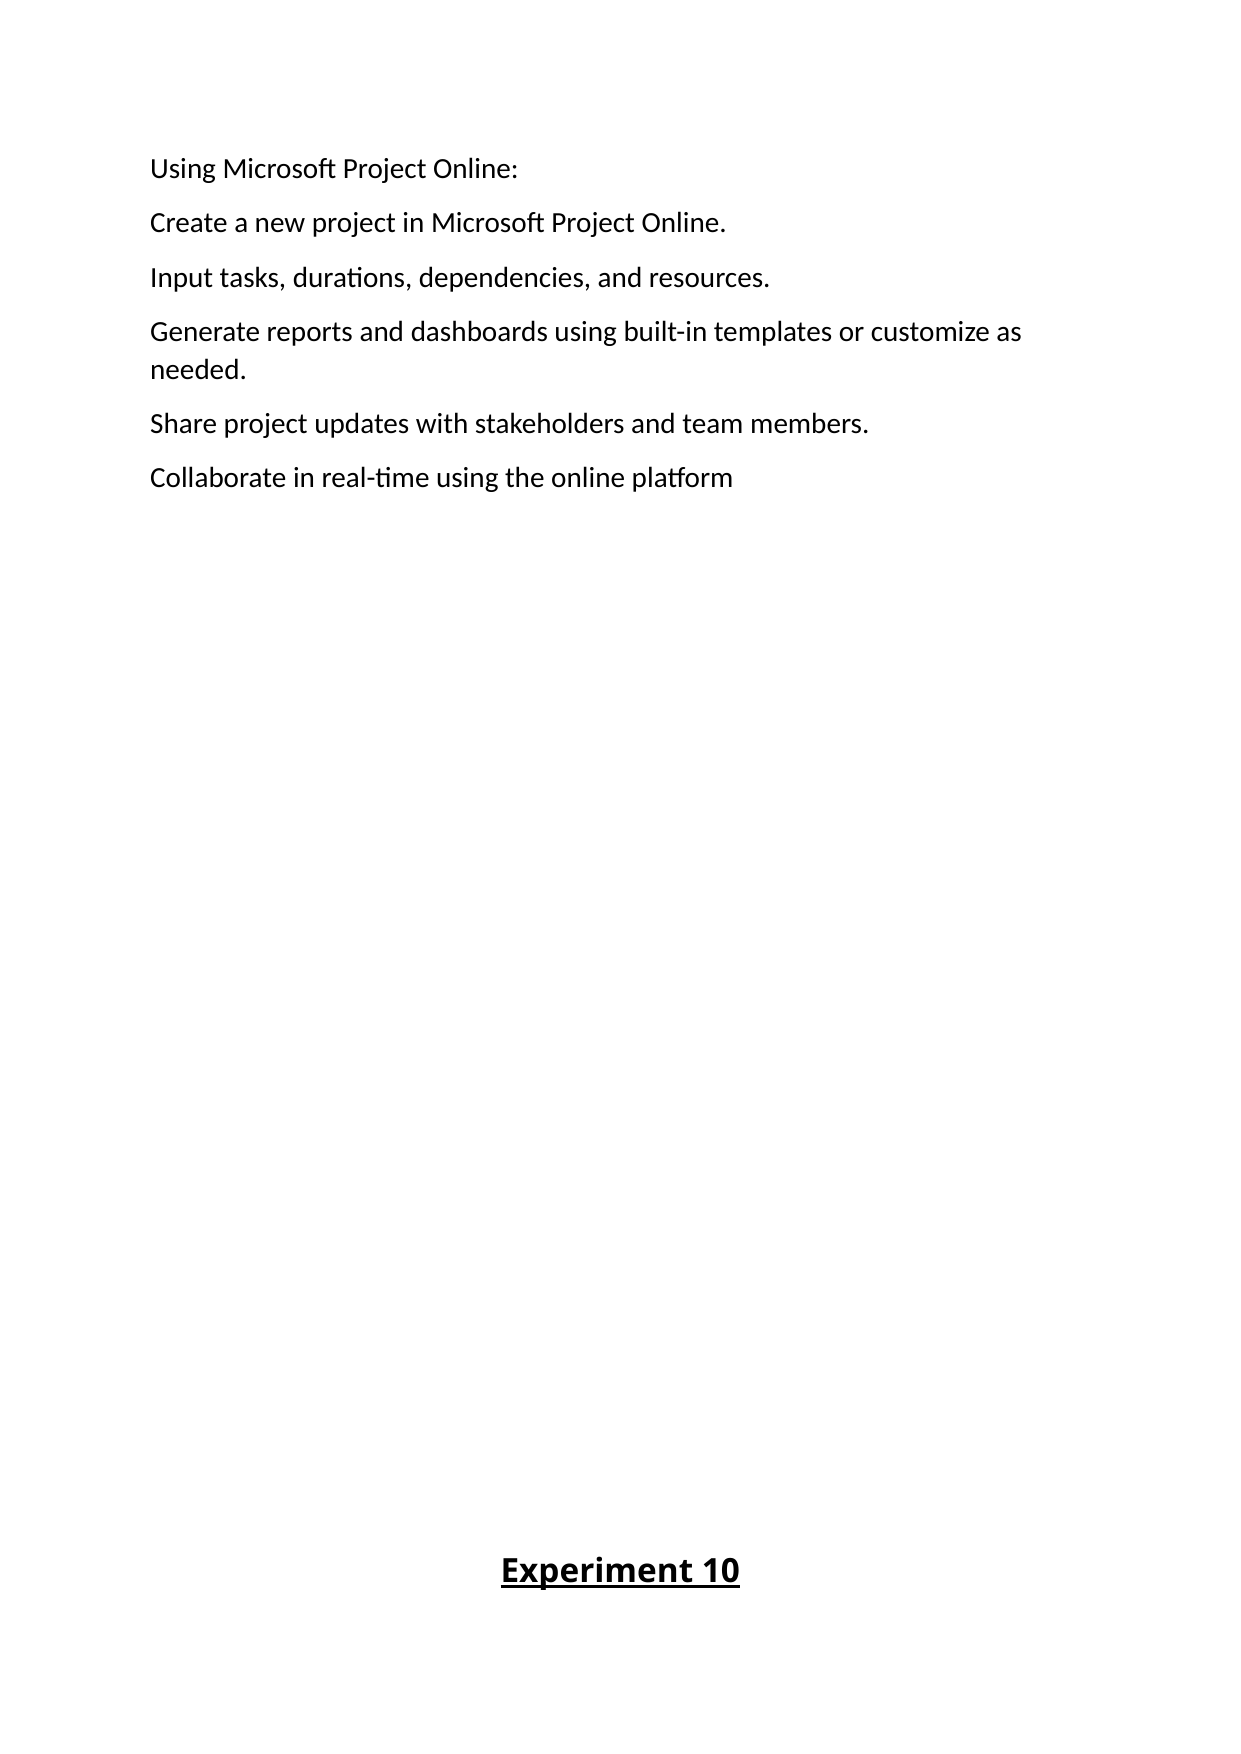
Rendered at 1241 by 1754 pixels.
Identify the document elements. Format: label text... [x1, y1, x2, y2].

text Experiment 10 [150, 1547, 1090, 1592]
text Collaborate in real-time using the online platform [150, 459, 1090, 495]
text Generate reports and dashboards using built-in templates or customize as needed. [150, 313, 1090, 386]
text Create a new project in Microsoft Project Online. [150, 204, 1090, 240]
text Share project updates with stakeholders and team members. [150, 405, 1090, 441]
text Using Microsoft Project Online: [150, 150, 1090, 186]
text Input tasks, durations, dependencies, and resources. [150, 259, 1090, 294]
